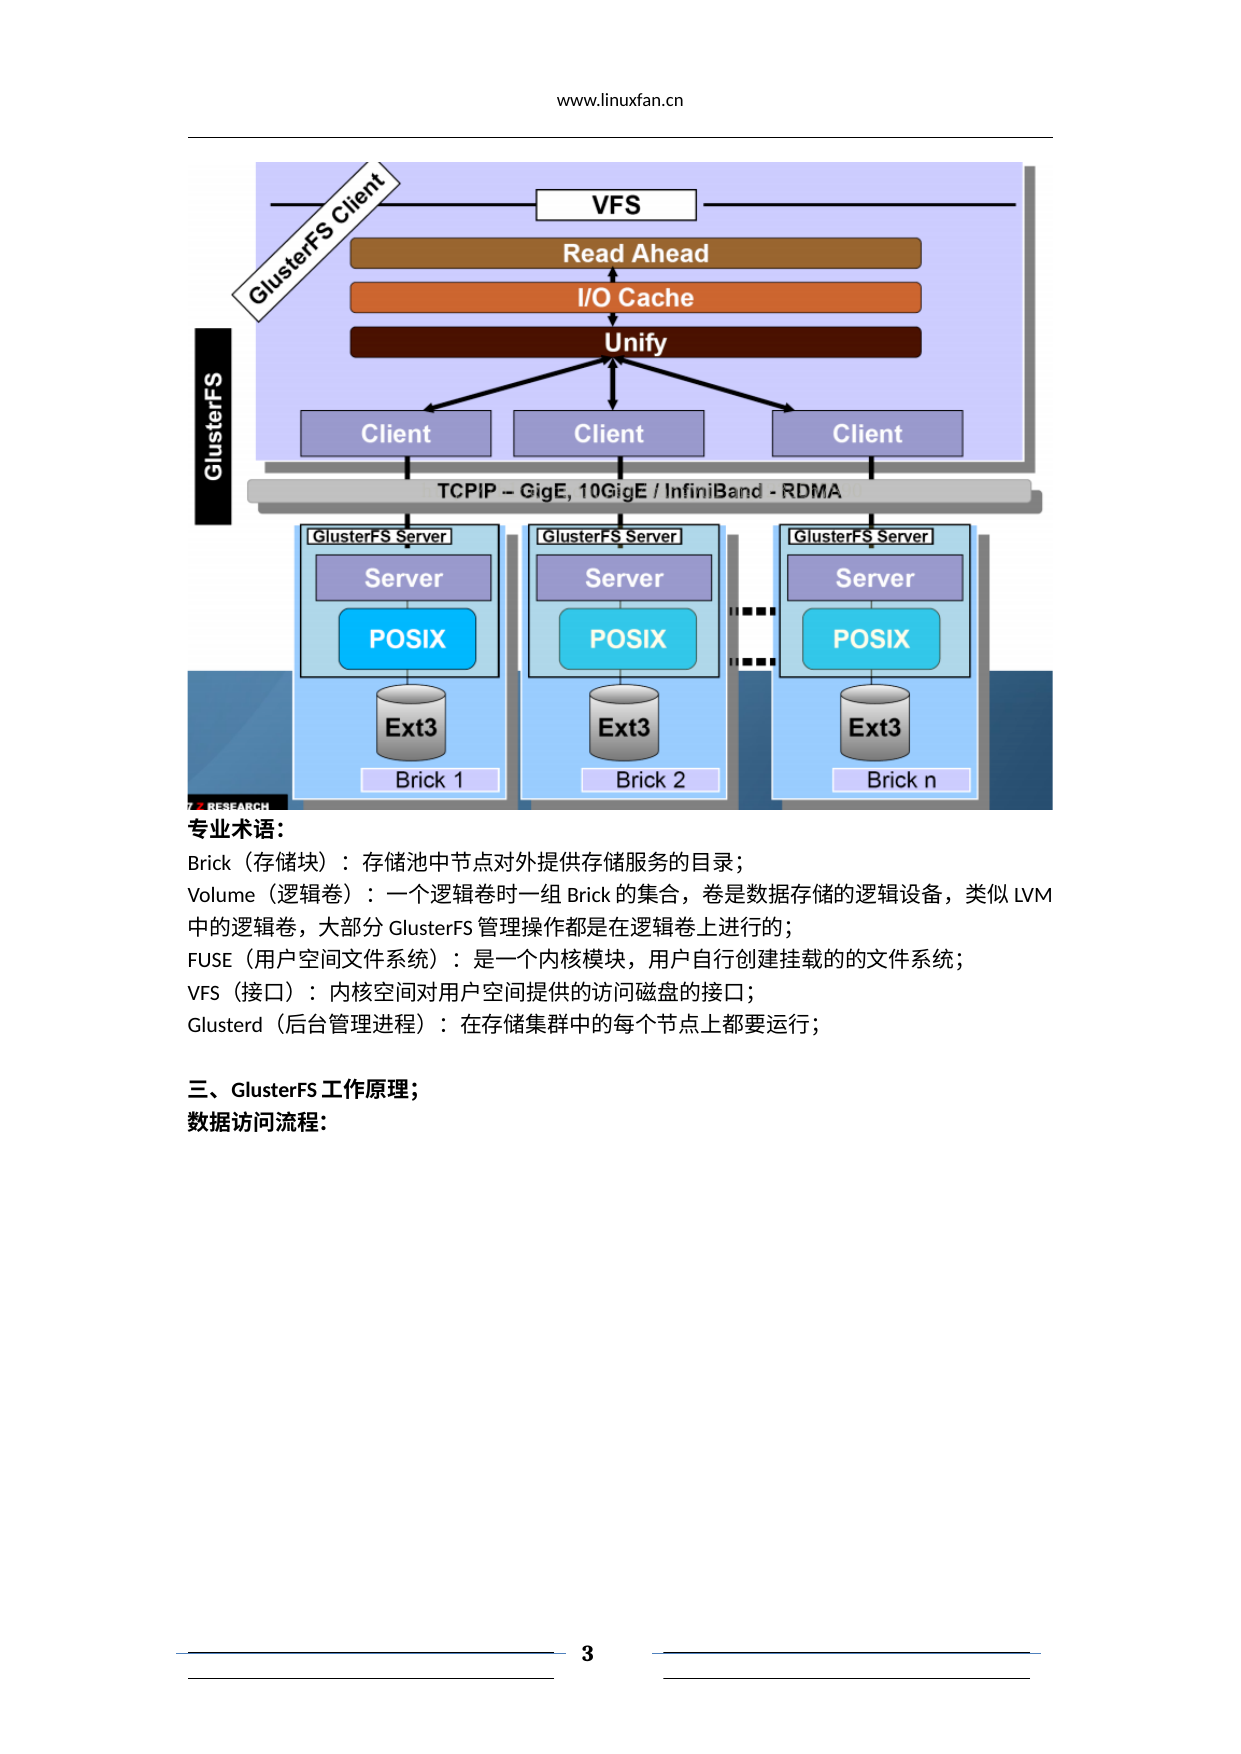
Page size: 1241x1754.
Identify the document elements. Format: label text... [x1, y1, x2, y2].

text Volume（逻辑卷）：一个逻辑卷时一组Brick的集合，卷是数据存储的逻辑设备，类似LVM中的逻辑卷，大部分GlusterFS管理操作都是在逻辑卷上进行的； [187, 877, 1053, 942]
text FUSE（用户空间文件系统）：是一个内核模块，用户自行创建挂载的的文件系统； [187, 942, 1053, 974]
picture [187, 162, 1053, 810]
text 专业术语： [187, 812, 1053, 844]
text 三、GlusterFS工作原理； [187, 1072, 1053, 1104]
text 数据访问流程： [187, 1104, 1053, 1137]
text VFS（接口）：内核空间对用户空间提供的访问磁盘的接口； [187, 974, 1053, 1007]
text Glusterd（后台管理进程）：在存储集群中的每个节点上都要运行； [187, 1007, 1053, 1039]
text Brick（存储块）：存储池中节点对外提供存储服务的目录； [187, 844, 1053, 877]
